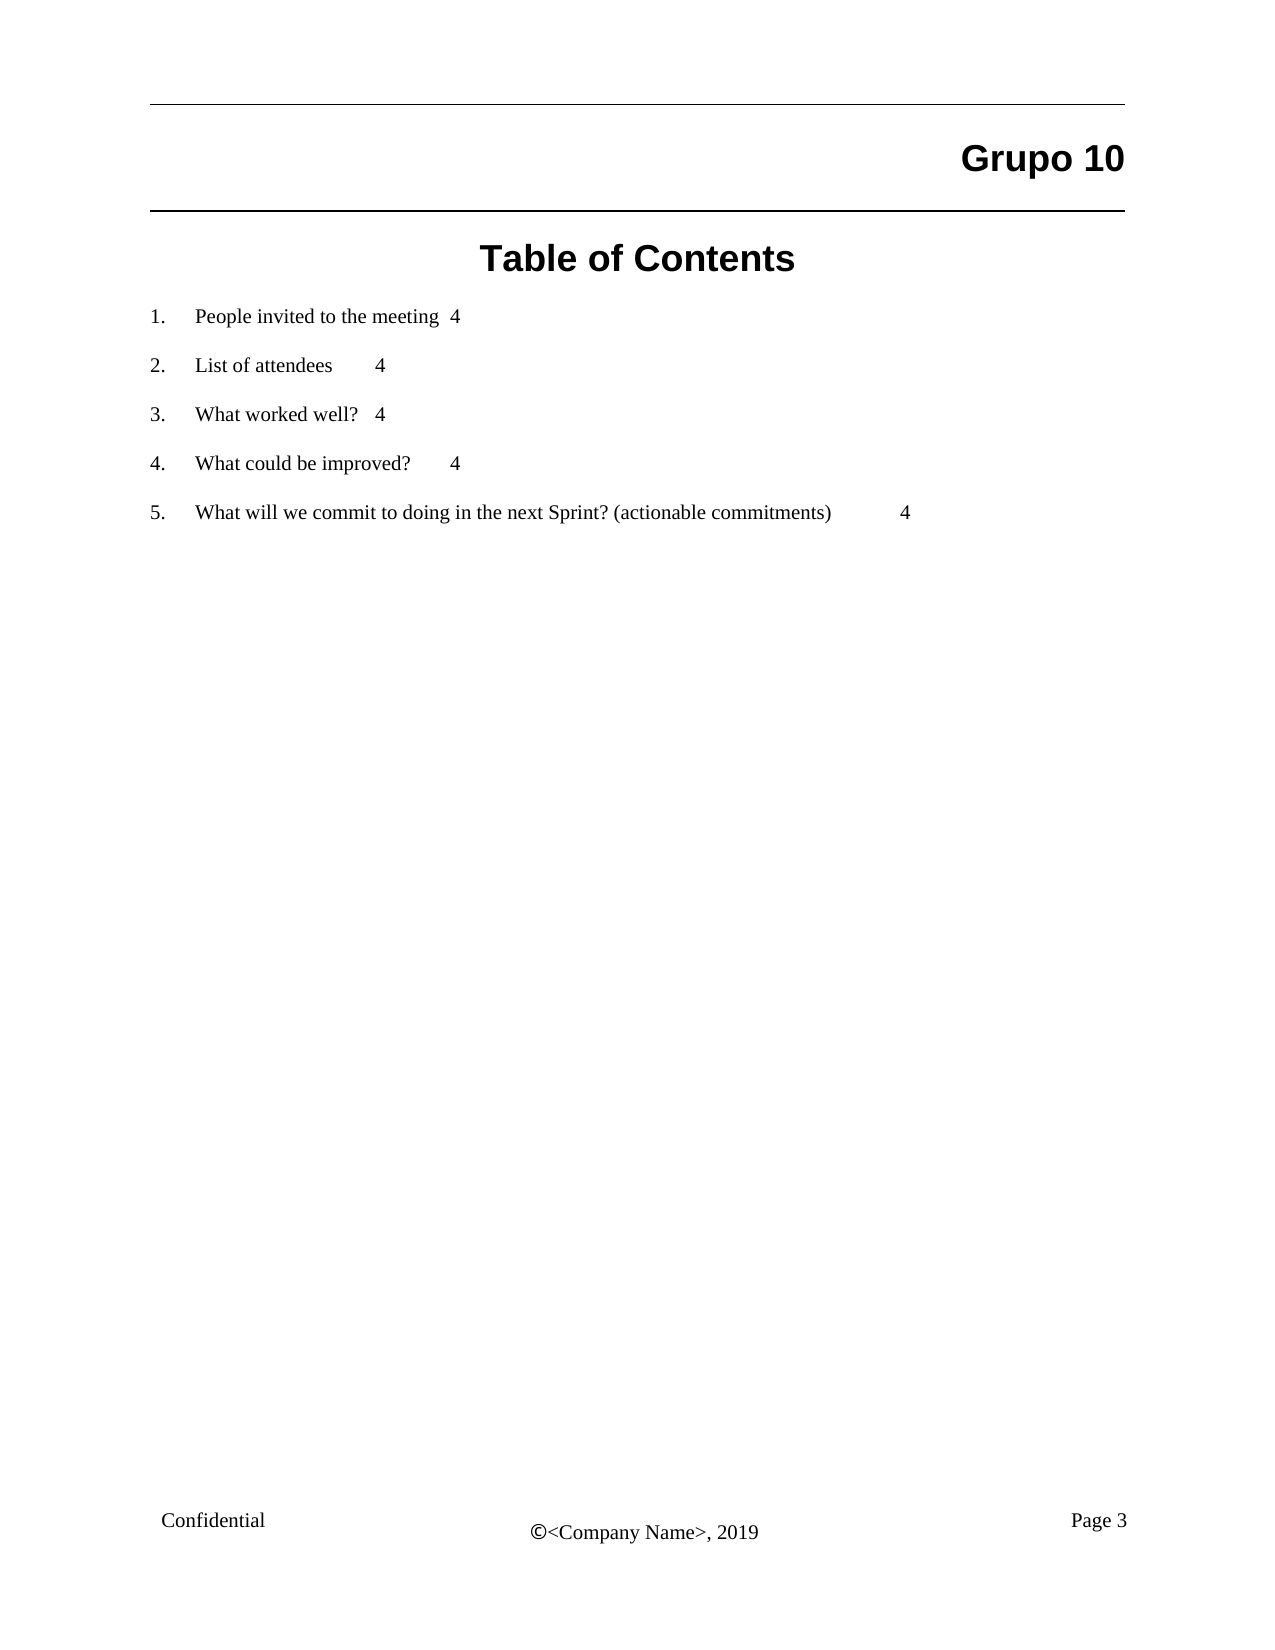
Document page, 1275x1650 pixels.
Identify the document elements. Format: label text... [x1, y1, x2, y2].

text Table of Contents [150, 236, 1125, 279]
